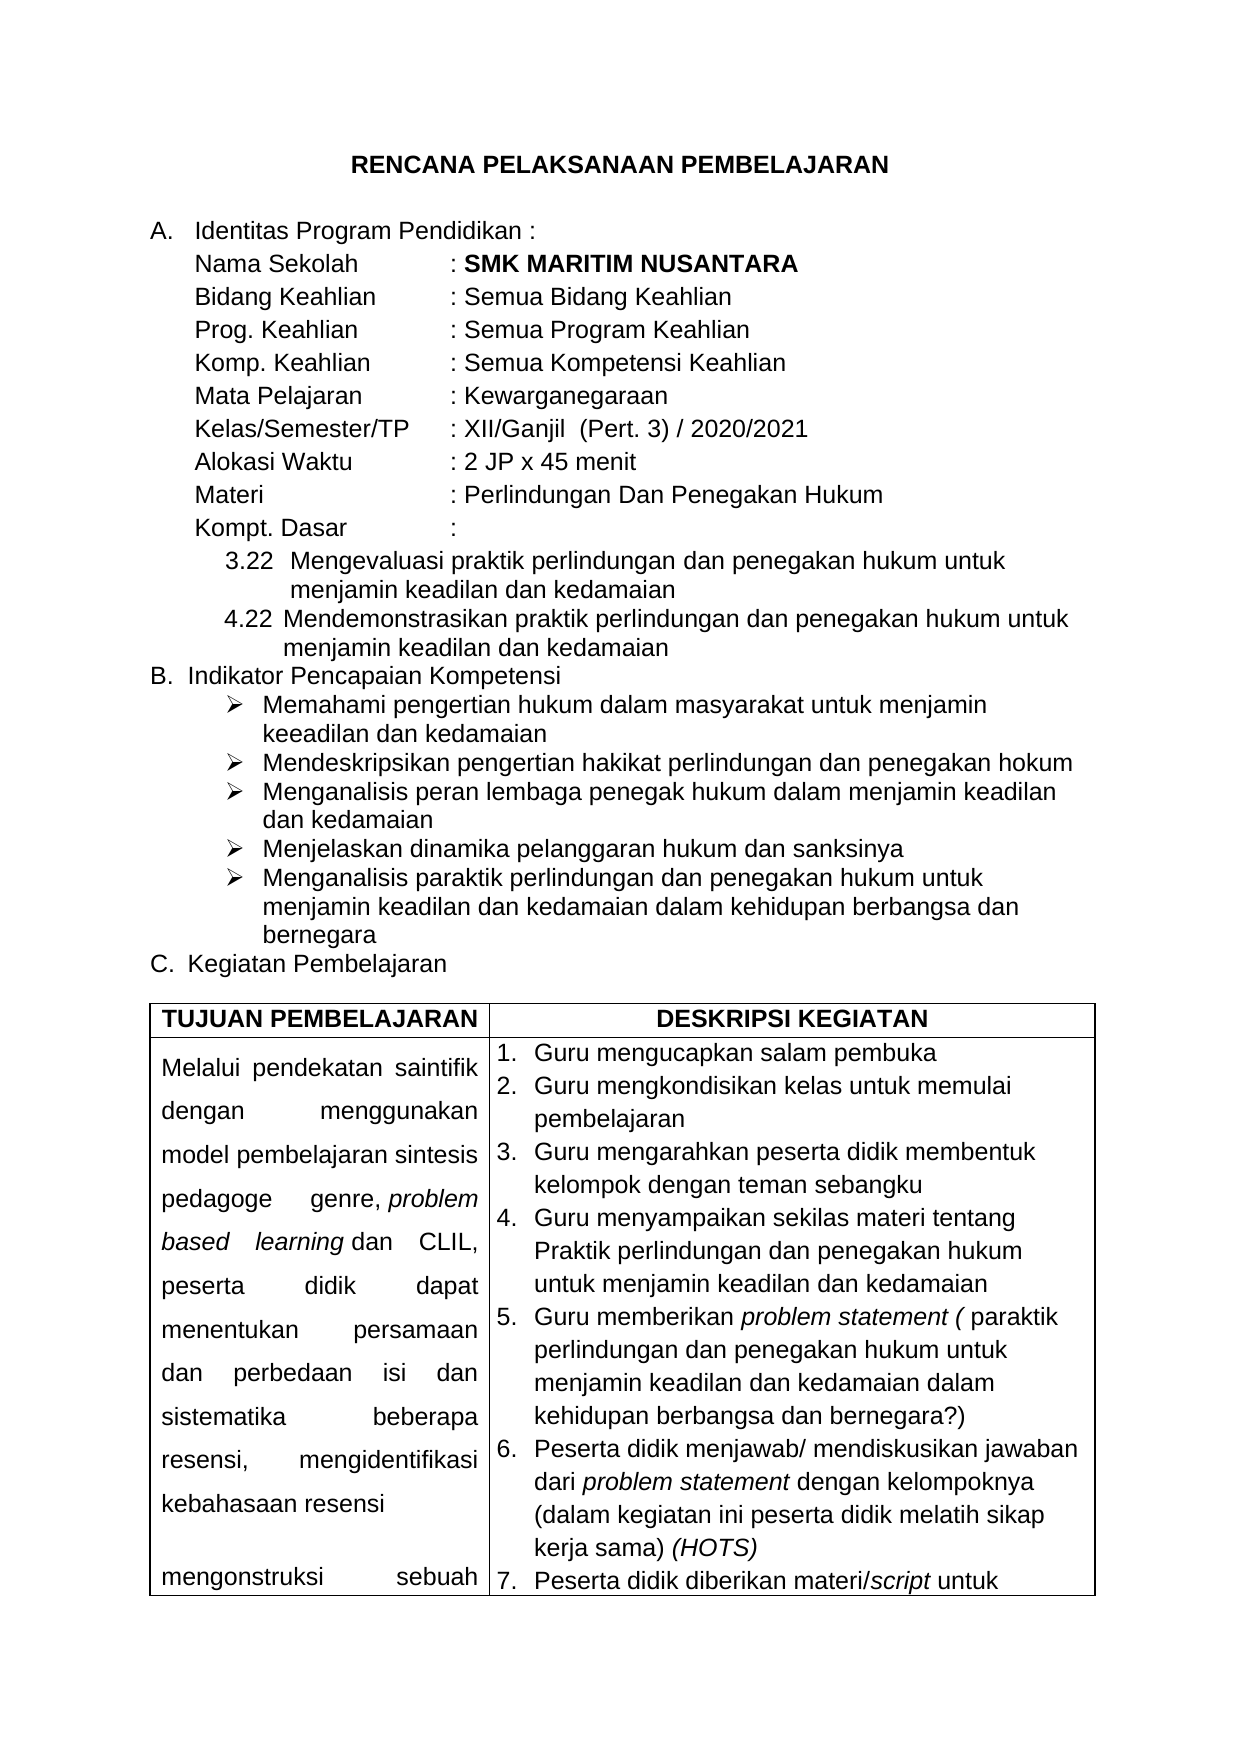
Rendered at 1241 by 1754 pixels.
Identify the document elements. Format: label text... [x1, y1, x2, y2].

list Mendeskripsikan pengertian hakikat perlindungan dan penegakan hokum [225, 748, 1090, 776]
list Menganalisis peran lembaga penegak hukum dalam menjamin keadilan dan kedamaian [225, 776, 1090, 834]
list Materi : Perlindungan Dan Penegakan Hukum [194, 480, 1090, 509]
list Alokasi Waktu : 2 JP x 45 menit [194, 447, 1090, 476]
list Kompt. Dasar : [194, 513, 1090, 542]
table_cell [151, 1038, 489, 1595]
list Mata Pelajaran : Kewarganegaraan [194, 381, 1090, 410]
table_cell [490, 1038, 1094, 1595]
list Nama Sekolah : SMK MARITIM NUSANTARA [194, 249, 1090, 278]
list Komp. Keahlian : Semua Kompetensi Keahlian [194, 348, 1090, 377]
list Prog. Keahlian : Semua Program Keahlian [194, 315, 1090, 344]
list Mendemonstrasikan praktik perlindungan dan penegakan hukum untuk menjamin keadilan dan kedamaian [224, 604, 1090, 661]
list Menjelaskan dinamika pelanggaran hukum dan sanksinya [225, 834, 1090, 863]
list Mengevaluasi praktik perlindungan dan penegakan hukum untuk menjamin keadilan dan kedamaian [225, 546, 1090, 604]
list Kelas/Semester/TP : XII/Ganjil (Pert. 3) / 2020/2021 [194, 414, 1090, 443]
list Identitas Program Pendidikan : [150, 216, 1090, 245]
list Indikator Pencapaian Kompetensi [150, 661, 1090, 690]
table_header TUJUAN PEMBELAJARAN [151, 1004, 489, 1037]
list Memahami pengertian hukum dalam masyarakat untuk menjamin keeadilan dan kedamaian [225, 690, 1090, 748]
list Kegiatan Pembelajaran [150, 949, 1090, 978]
list Menganalisis paraktik perlindungan dan penegakan hukum untuk menjamin keadilan dan kedamaian dalam kehidupan berbangsa dan bernegara [225, 863, 1090, 949]
list Bidang Keahlian : Semua Bidang Keahlian [194, 282, 1090, 311]
list RENCANA PELAKSANAAN PEMBELAJARAN [150, 150, 1090, 179]
table_header DESKRIPSI KEGIATAN [490, 1004, 1094, 1037]
